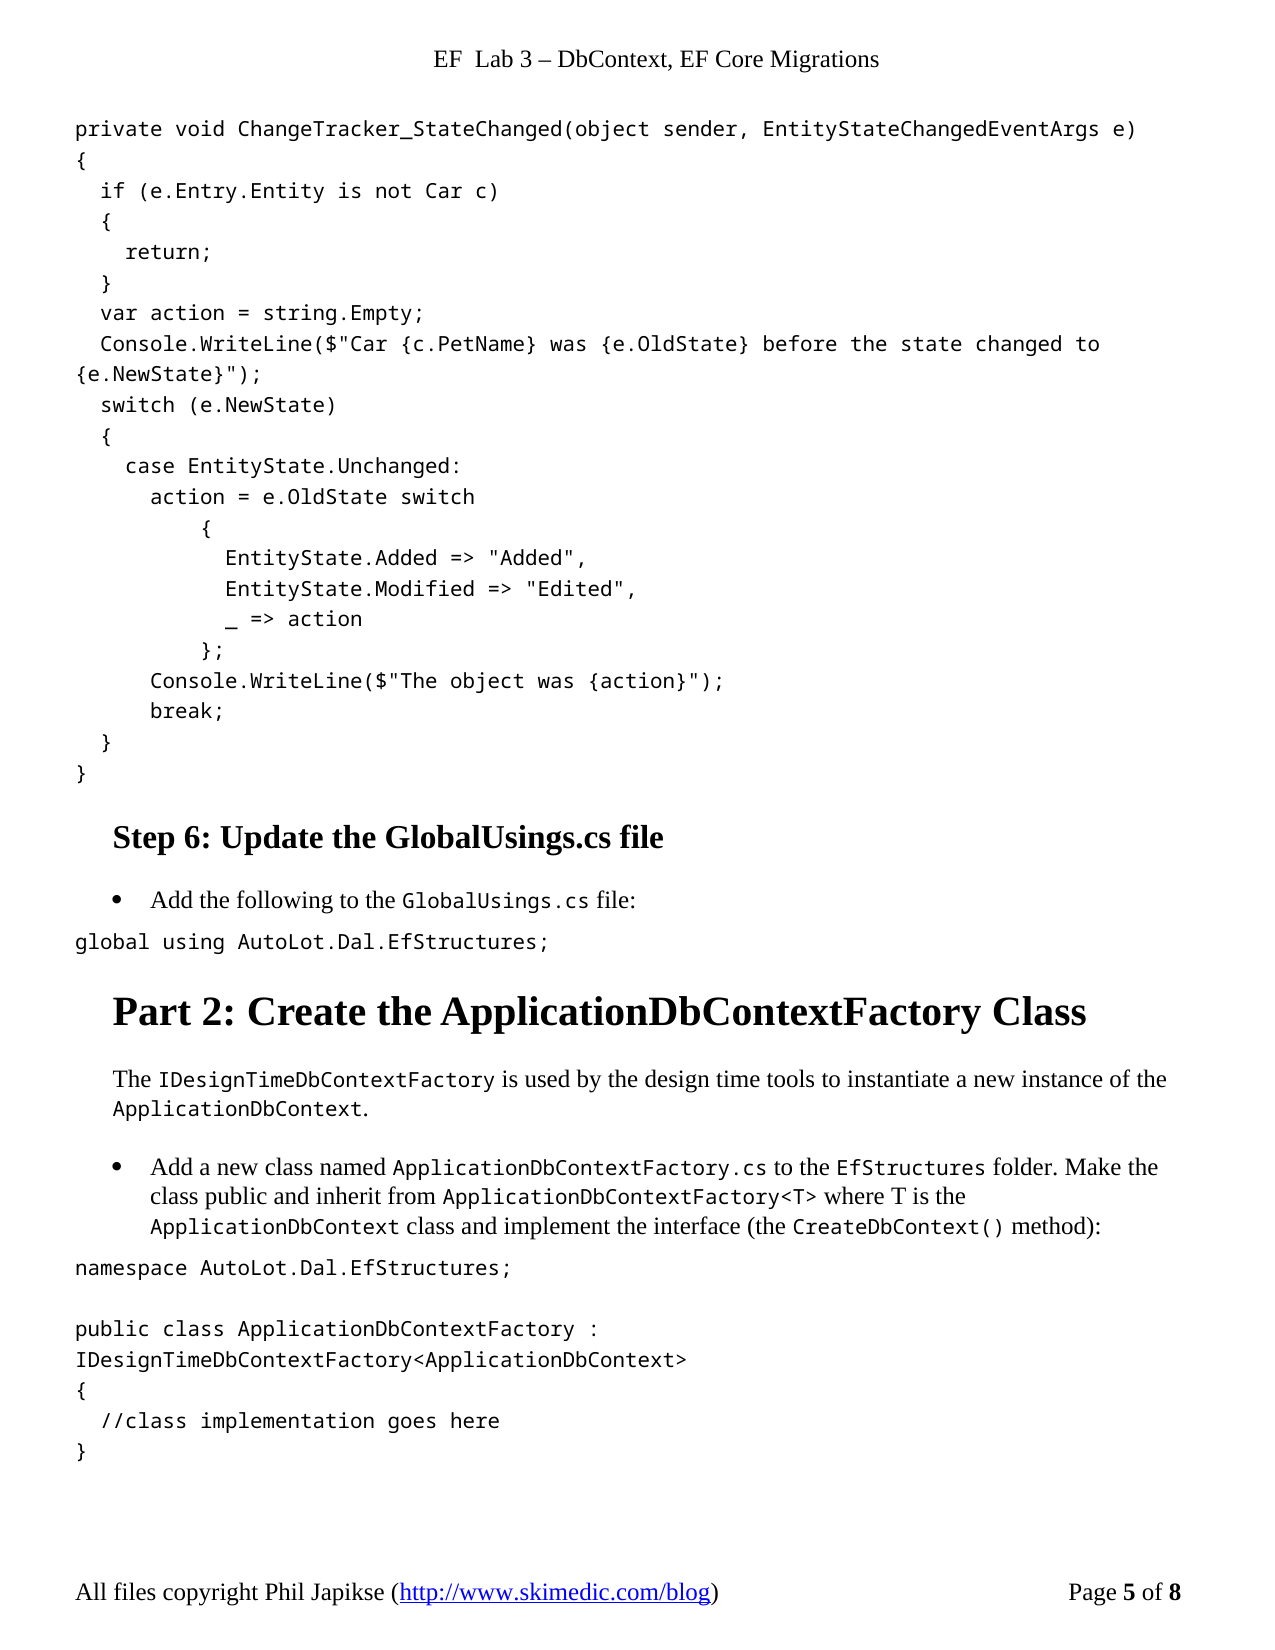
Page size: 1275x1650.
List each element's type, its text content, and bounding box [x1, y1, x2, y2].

text Console.WriteLine($"Car {c.PetName} was {e.OldState} before the state changed to {e.NewState}"); [75, 329, 1200, 388]
text }; [75, 635, 1200, 664]
text global using AutoLot.Dal.EfStructures; [75, 927, 1200, 955]
text action = e.OldState switch [75, 482, 1200, 511]
text { [75, 206, 1200, 235]
text EntityState.Modified => "Edited", [75, 574, 1200, 602]
text private void ChangeTracker_StateChanged(object sender, EntityStateChangedEventArgs e) [75, 114, 1200, 143]
text } [75, 268, 1200, 296]
list Add the following to the GlobalUsings.cs file: [112, 885, 1200, 914]
text Console.WriteLine($"The object was {action}"); [75, 666, 1200, 694]
text var action = string.Empty; [75, 298, 1200, 327]
text return; [75, 237, 1200, 266]
text } [75, 727, 1200, 756]
text EntityState.Added => "Added", [75, 543, 1200, 572]
text namespace AutoLot.Dal.EfStructures; [75, 1253, 1200, 1281]
text { [75, 1375, 1200, 1404]
text //class implementation goes here [75, 1406, 1200, 1434]
subtitle Part 2: Create the ApplicationDbContextFactory Class [112, 987, 1200, 1035]
text { [75, 513, 1200, 541]
subtitle Step 6: Update the GlobalUsings.cs file [112, 817, 1200, 856]
text } [75, 758, 1200, 786]
text switch (e.NewState) [75, 390, 1200, 419]
list Add a new class named ApplicationDbContextFactory.cs to the EfStructures folder. Make the class public and inherit from ApplicationDbContextFactory<T> where T is the ApplicationDbContext class and implement the interface (the CreateDbContext() method): [112, 1152, 1200, 1240]
text { [75, 145, 1200, 174]
text The IDesignTimeDbContextFactory is used by the design time tools to instantiate a new instance of the ApplicationDbContext. [112, 1064, 1200, 1123]
text } [75, 1437, 1200, 1465]
text break; [75, 696, 1200, 725]
text public class ApplicationDbContextFactory : IDesignTimeDbContextFactory<ApplicationDbContext> [75, 1314, 1200, 1373]
text if (e.Entry.Entity is not Car c) [75, 176, 1200, 204]
text _ => action [75, 604, 1200, 633]
text { [75, 421, 1200, 449]
text case EntityState.Unchanged: [75, 451, 1200, 480]
